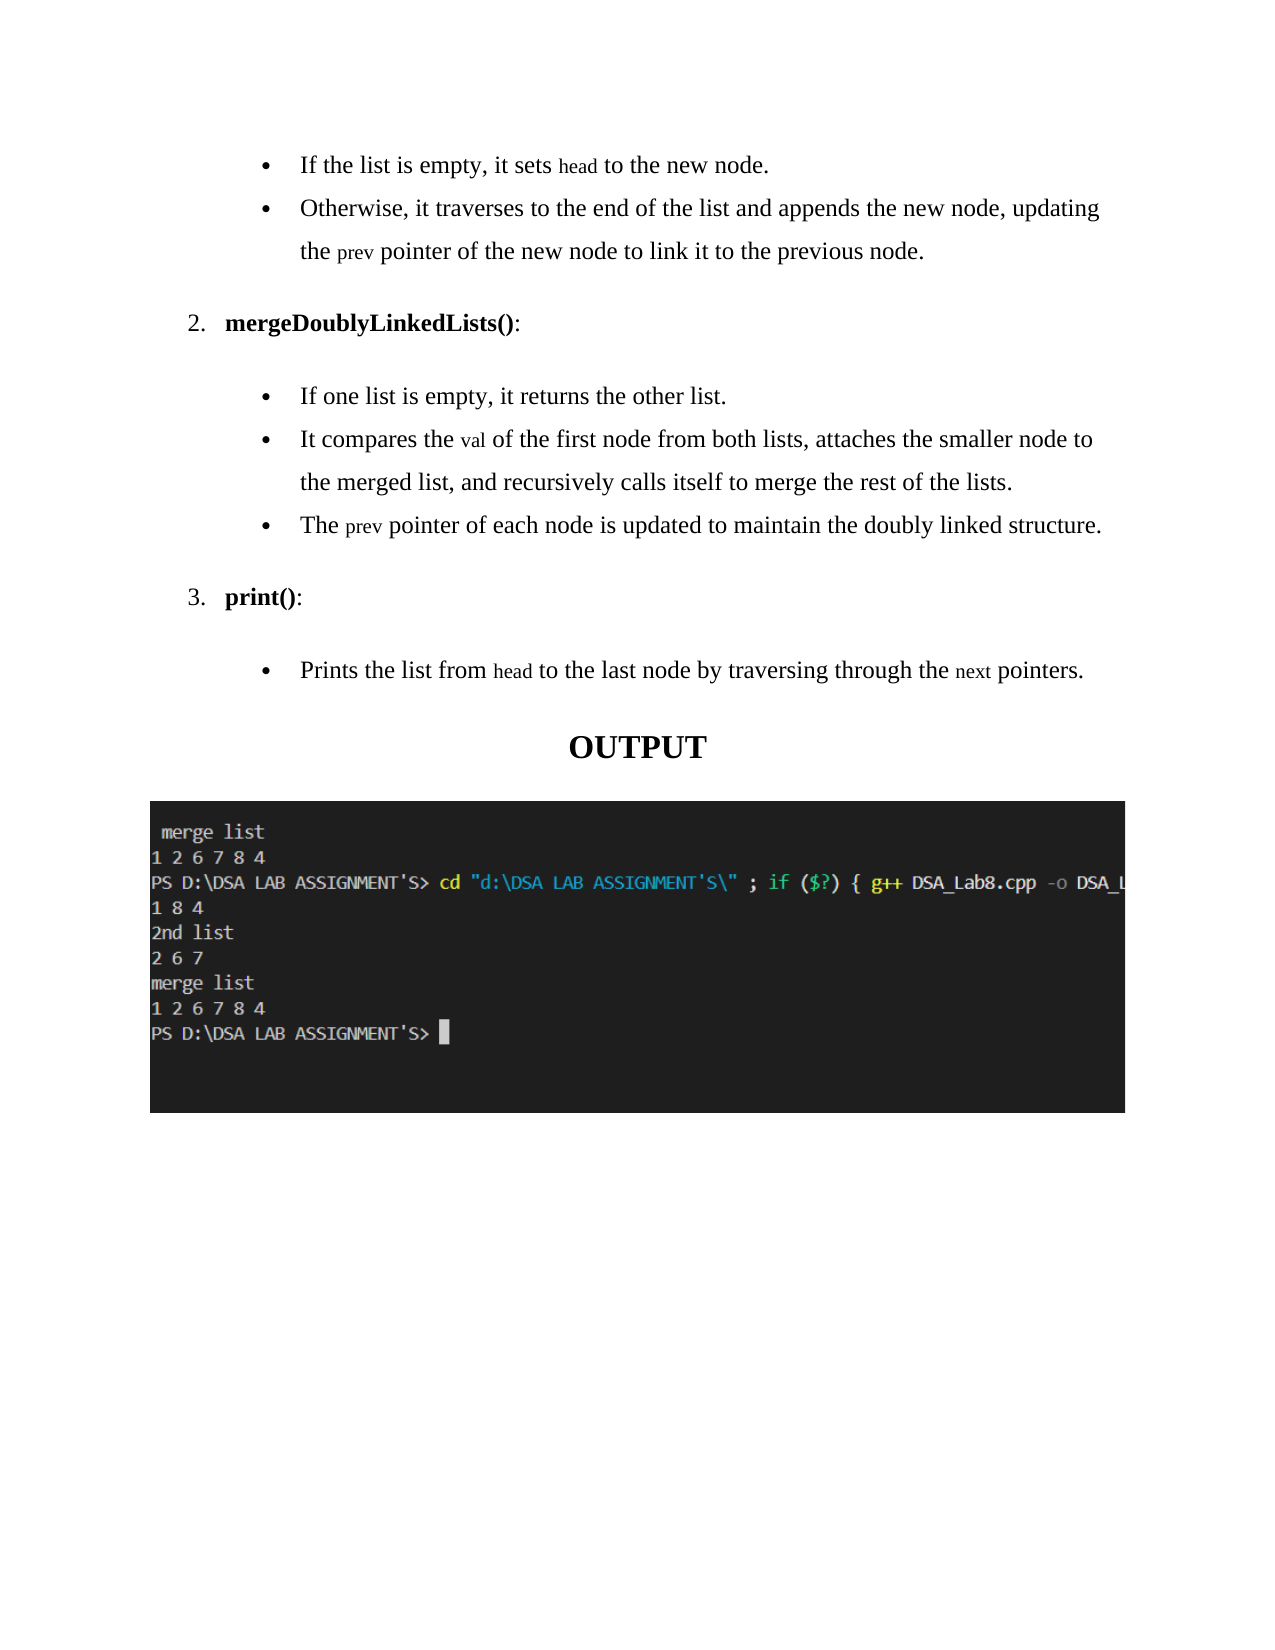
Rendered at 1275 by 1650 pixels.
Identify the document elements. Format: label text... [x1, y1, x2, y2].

list If one list is empty, it returns the other list. [262, 381, 1125, 409]
text OUTPUT [150, 727, 1125, 765]
list mergeDoublyLinkedLists(): [187, 308, 1125, 337]
picture [150, 801, 1125, 1113]
list If the list is empty, it sets head to the new node. [262, 150, 1125, 179]
list Prints the list from head to the last node by traversing through the next pointers. [262, 655, 1125, 683]
list Otherwise, it traverses to the end of the list and appends the new node, updating the prev pointer of the new node to link it to the previous node. [262, 193, 1125, 265]
list print(): [187, 582, 1125, 611]
list The prev pointer of each node is updated to maintain the doubly linked structure. [262, 510, 1125, 539]
list It compares the val of the first node from both lists, attaches the smaller node to the merged list, and recursively calls itself to merge the rest of the lists. [262, 424, 1125, 496]
